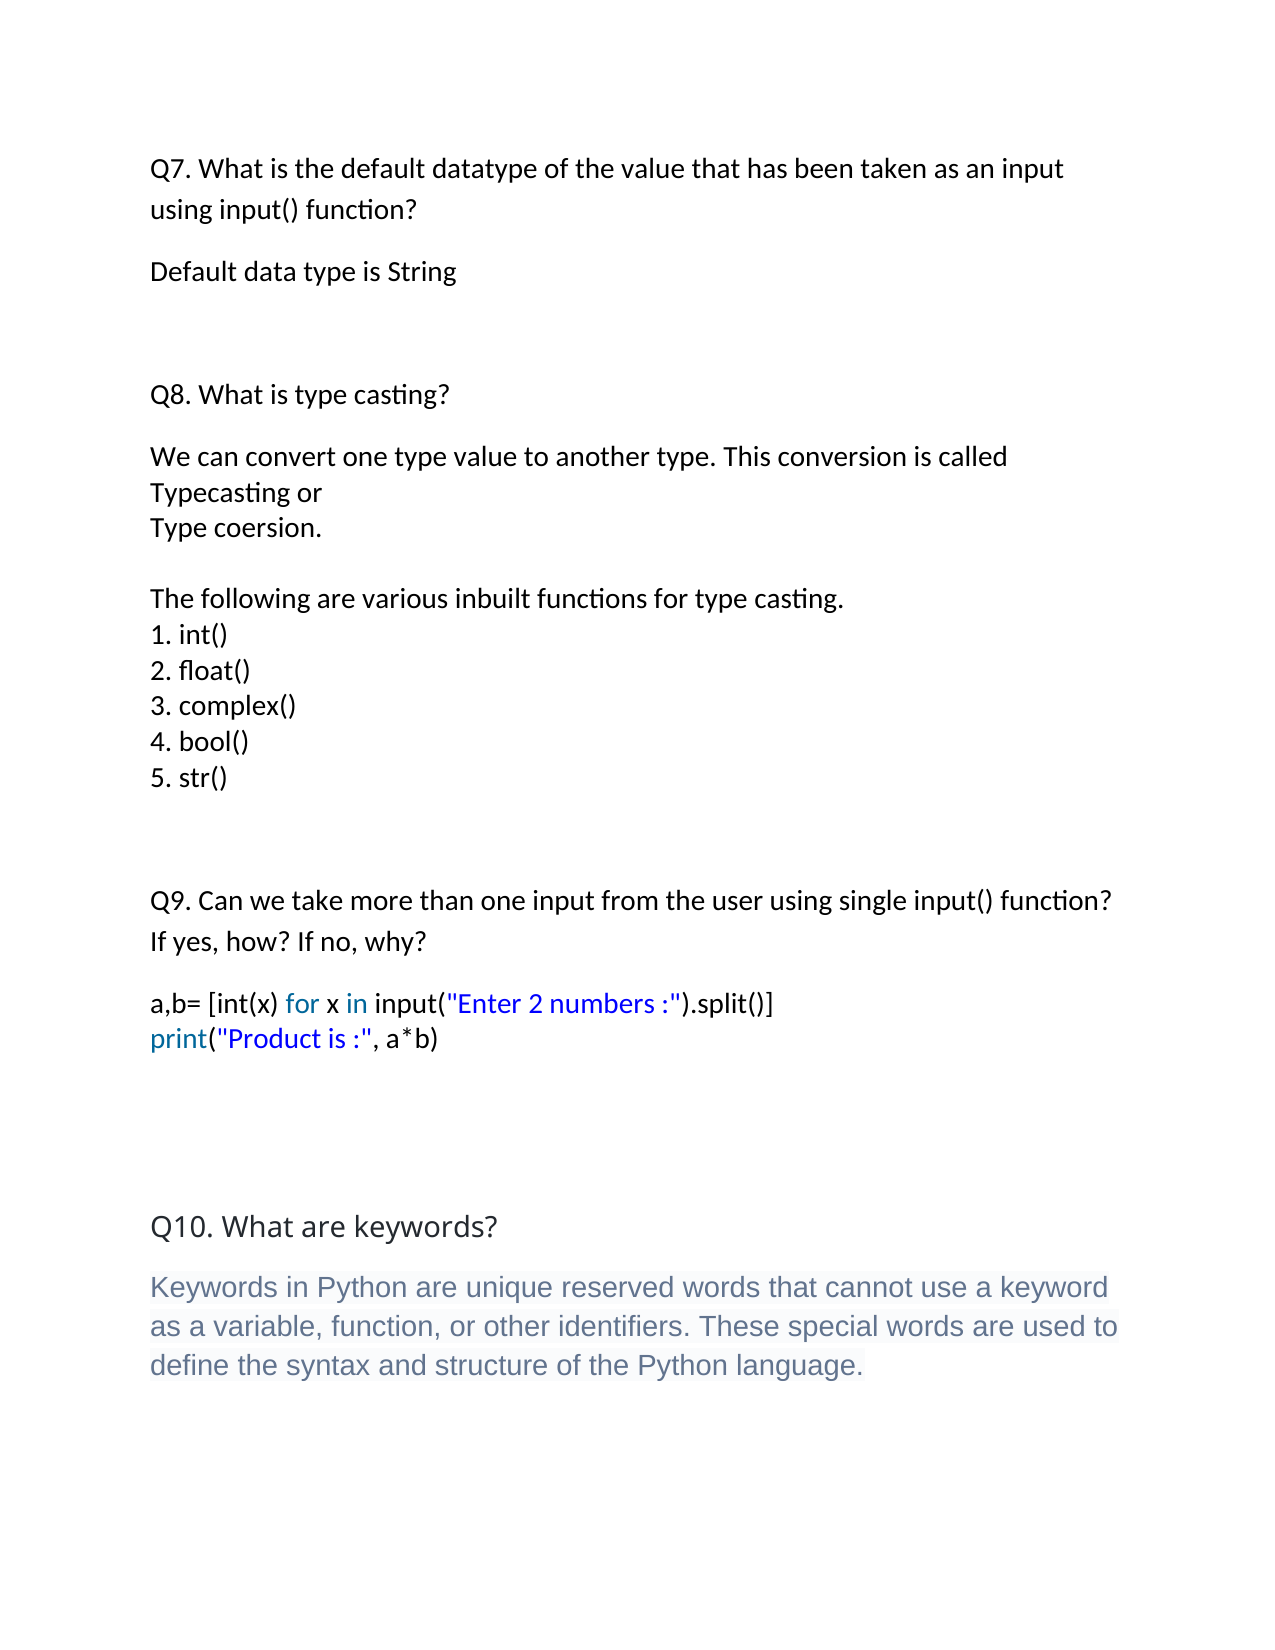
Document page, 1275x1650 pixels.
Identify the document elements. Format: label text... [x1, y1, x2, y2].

text a,b= [int(x) for x in input("Enter 2 numbers :").split()] [150, 985, 1125, 1021]
text Q10. What are keywords? [150, 1206, 1125, 1246]
text Q8. What is type casting? [150, 376, 1125, 412]
text Keywords in Python are unique reserved words that cannot use a keyword as a variable, function, or other identifiers. These special words are used to define the syntax and structure of the Python language. [150, 1271, 1125, 1381]
text The following are various inbuilt functions for type casting. [150, 581, 1125, 616]
text We can convert one type value to another type. This conversion is called Typecasting or [150, 438, 1125, 509]
text 3. complex() [150, 687, 1125, 723]
text Q9. Can we take more than one input from the user using single input() function? If yes, how? If no, why? [150, 882, 1125, 959]
text Q7. What is the default datatype of the value that has been taken as an input using input() function? [150, 150, 1125, 227]
text 4. bool() [150, 723, 1125, 759]
text print("Product is :", a*b) [150, 1021, 1125, 1056]
text 2. float() [150, 652, 1125, 687]
text 5. str() [150, 759, 1125, 794]
text Type coersion. [150, 509, 1125, 545]
text Default data type is String [150, 253, 1125, 288]
text 1. int() [150, 616, 1125, 652]
